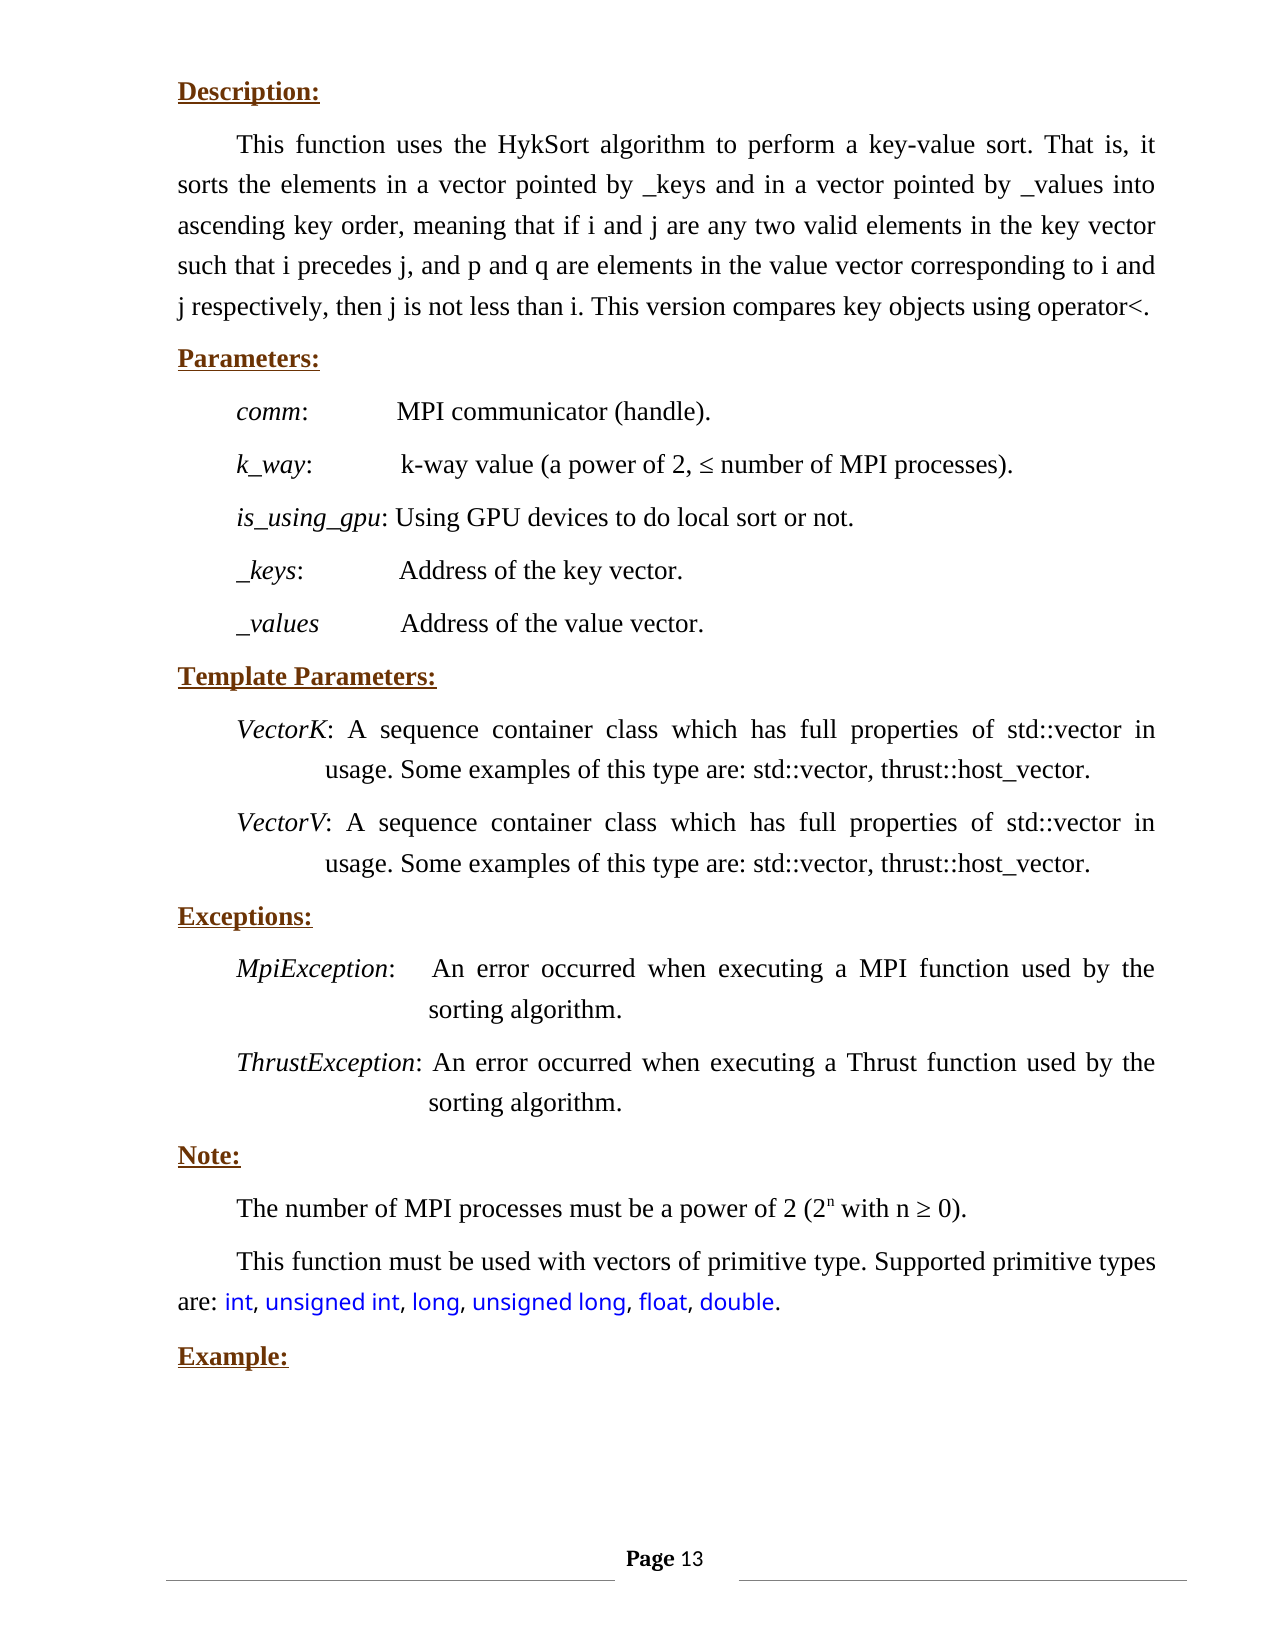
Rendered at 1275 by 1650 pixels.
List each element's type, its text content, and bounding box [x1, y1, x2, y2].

text Template Parameters: [177, 660, 1157, 691]
text VectorV: A sequence container class which has full properties of std::vector in usage. Some examples of this type are: std::vector, thrust::host_vector. [177, 806, 1157, 878]
text Note: [177, 1139, 1157, 1170]
text comm: MPI communicator (handle). [177, 395, 1157, 427]
text Exceptions: [177, 899, 1157, 931]
text ThrustException: An error occurred when executing a Thrust function used by the sorting algorithm. [177, 1046, 1157, 1117]
text VectorK: A sequence container class which has full properties of std::vector in usage. Some examples of this type are: std::vector, thrust::host_vector. [177, 713, 1157, 784]
text MpiException: An error occurred when executing a MPI function used by the sorting algorithm. [177, 952, 1157, 1024]
text k_way: k-way value (a power of 2, ≤ number of MPI processes). [177, 448, 1157, 479]
text _keys: Address of the key vector. [177, 554, 1157, 585]
text _values Address of the value vector. [177, 607, 1157, 638]
text The number of MPI processes must be a power of 2 (2n with n ≥ 0). [177, 1192, 1157, 1223]
text This function uses the HykSort algorithm to perform a key-value sort. That is, it sorts the elements in a vector pointed by _keys and in a vector pointed by _values into ascending key order, meaning that if i and j are any two valid elements in the key vector such that i precedes j, and p and q are elements in the value vector corresponding to i and j respectively, then j is not less than i. This version compares key objects using operator<. [177, 128, 1157, 321]
text is_using_gpu: Using GPU devices to do local sort or not. [177, 501, 1157, 532]
text Example: [177, 1340, 1157, 1371]
text This function must be used with vectors of primitive type. Supported primitive types are: int, unsigned int, long, unsigned long, float, double. [177, 1245, 1157, 1318]
text Description: [177, 75, 1157, 106]
text Parameters: [177, 342, 1157, 374]
